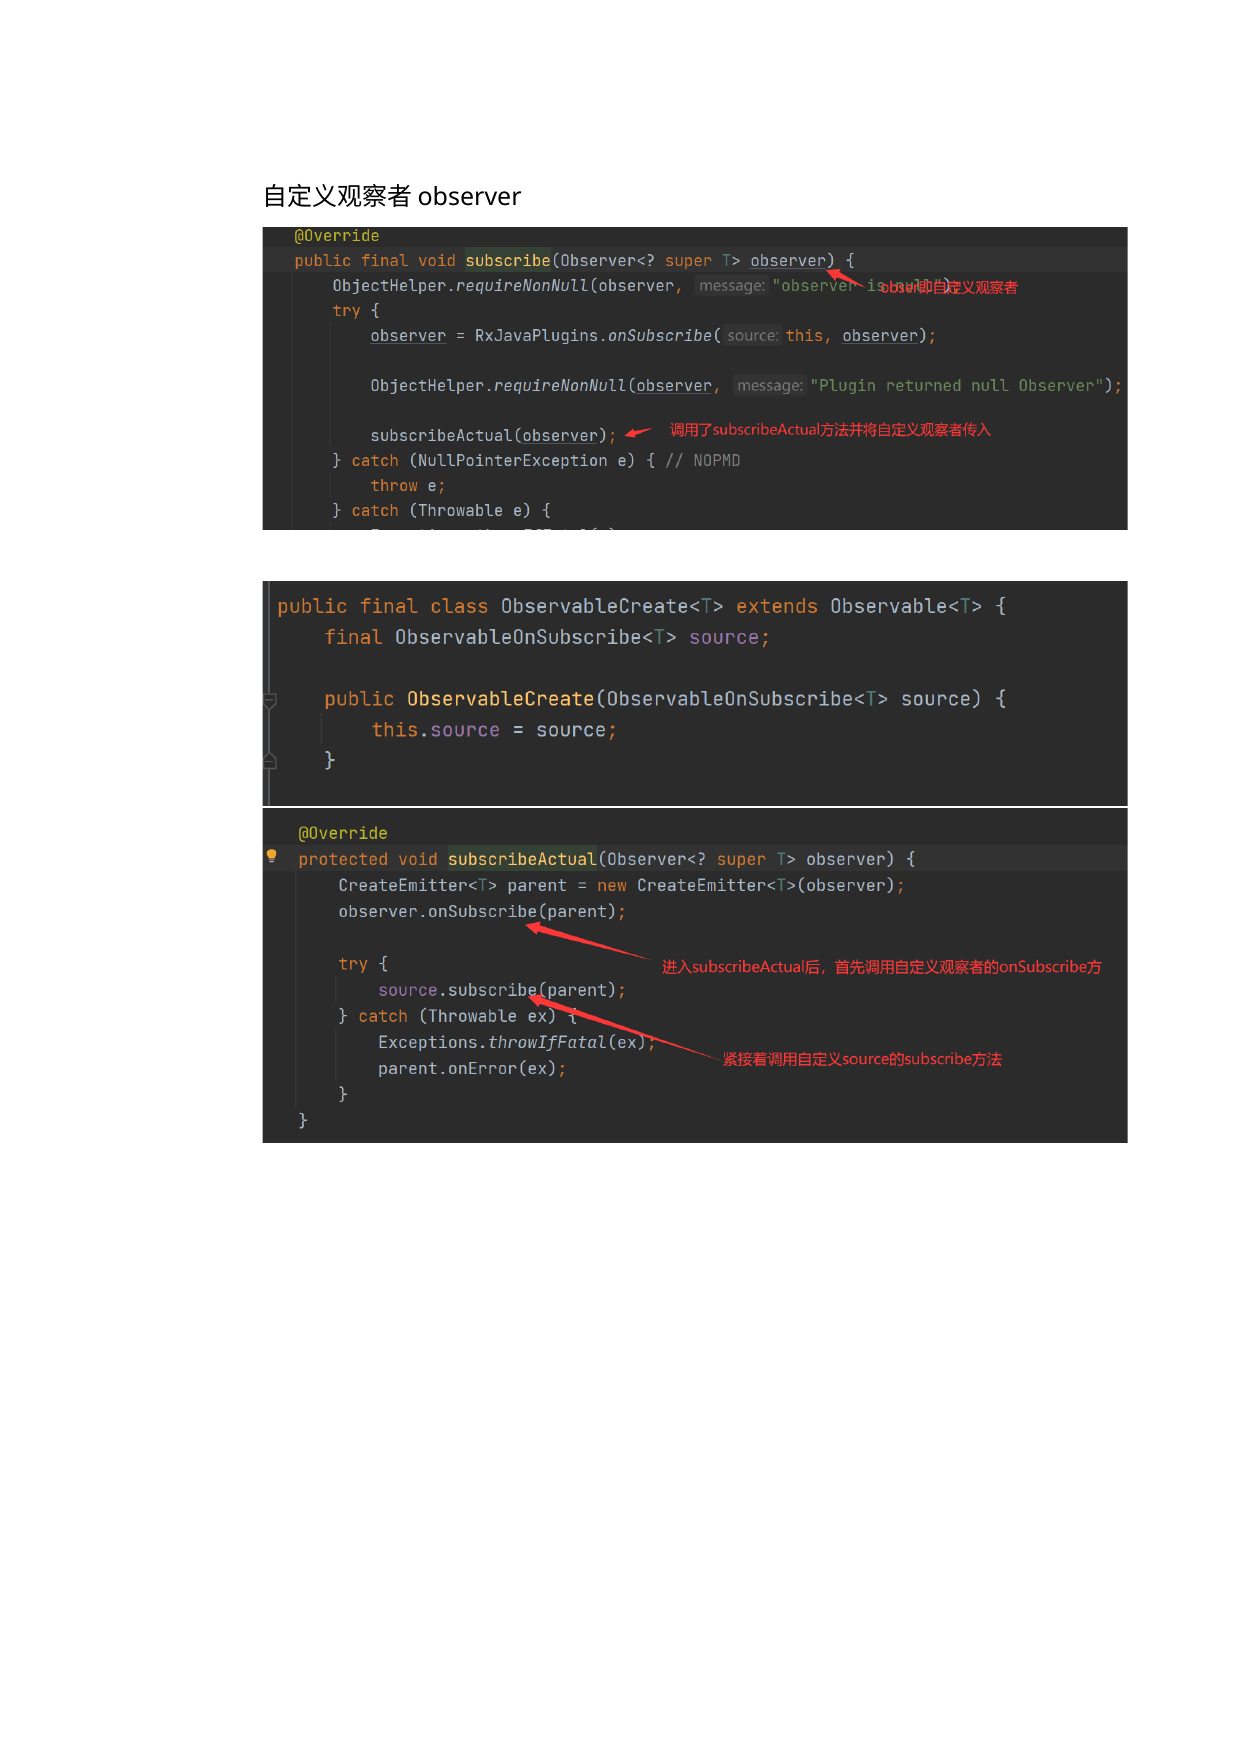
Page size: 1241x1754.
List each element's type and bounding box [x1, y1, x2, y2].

picture [262, 227, 1128, 530]
list [225, 162, 1053, 552]
picture [262, 581, 1128, 806]
picture [262, 808, 1128, 1143]
